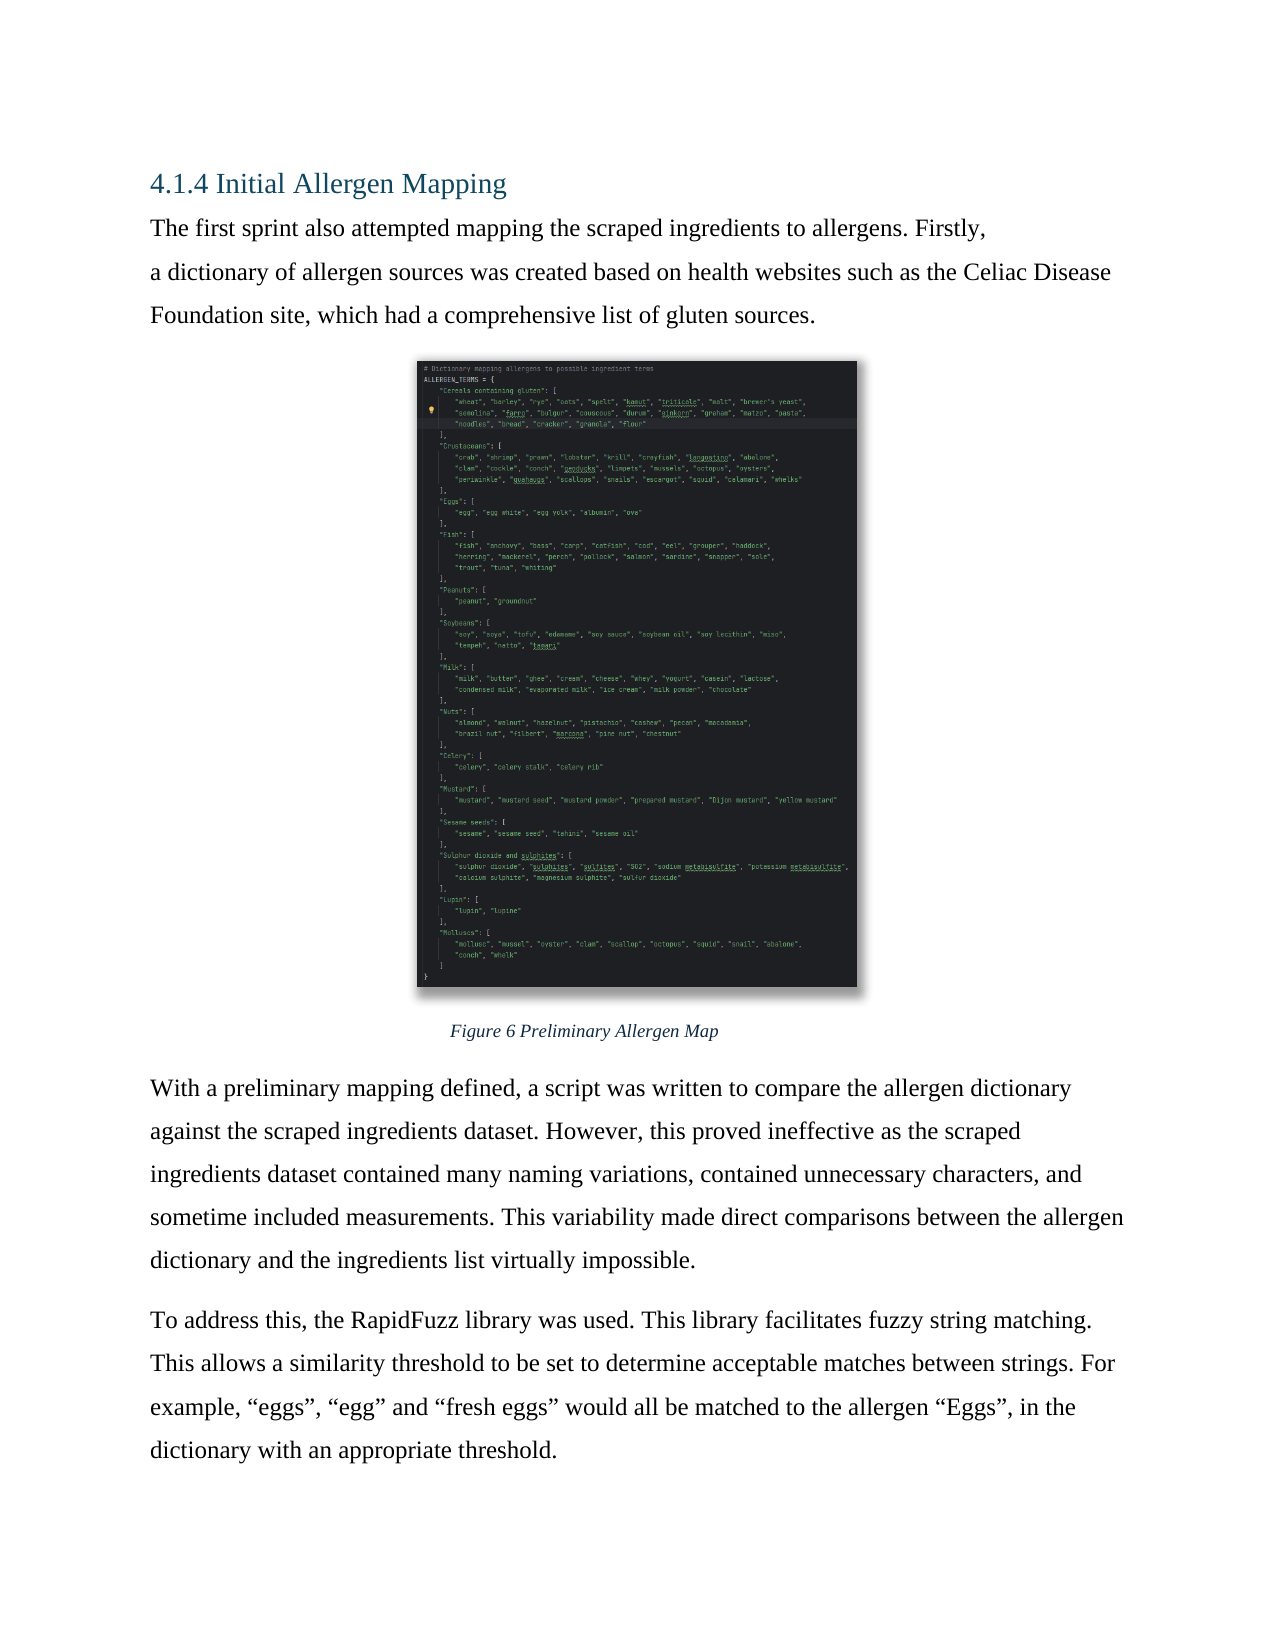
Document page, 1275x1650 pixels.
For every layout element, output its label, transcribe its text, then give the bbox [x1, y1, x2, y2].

text The first sprint also attempted mapping the scraped ingredients to allergens. Firstly, [150, 213, 1125, 242]
picture [417, 361, 857, 987]
text With a preliminary mapping defined, a script was written to compare the allergen dictionary against the scraped ingredients dataset. However, this proved ineffective as the scraped ingredients dataset contained many naming variations, contained unnecessary characters, and sometime included measurements. This variability made direct comparisons between the allergen dictionary and the ingredients list virtually impossible. [150, 1073, 1125, 1274]
text To address this, the RapidFuzz library was used. This library facilitates fuzzy string matching. This allows a similarity threshold to be set to determine acceptable matches between strings. For example, “eggs”, “egg” and “fresh eggs” would all be matched to the allergen “Eggs”, in the dictionary with an appropriate threshold. [150, 1305, 1125, 1463]
subtitle 4.1.4 Initial Allergen Mapping [150, 167, 1125, 200]
text a dictionary of allergen sources was created based on health websites such as the Celiac Disease Foundation site, which had a comprehensive list of gluten sources. [150, 257, 1125, 328]
